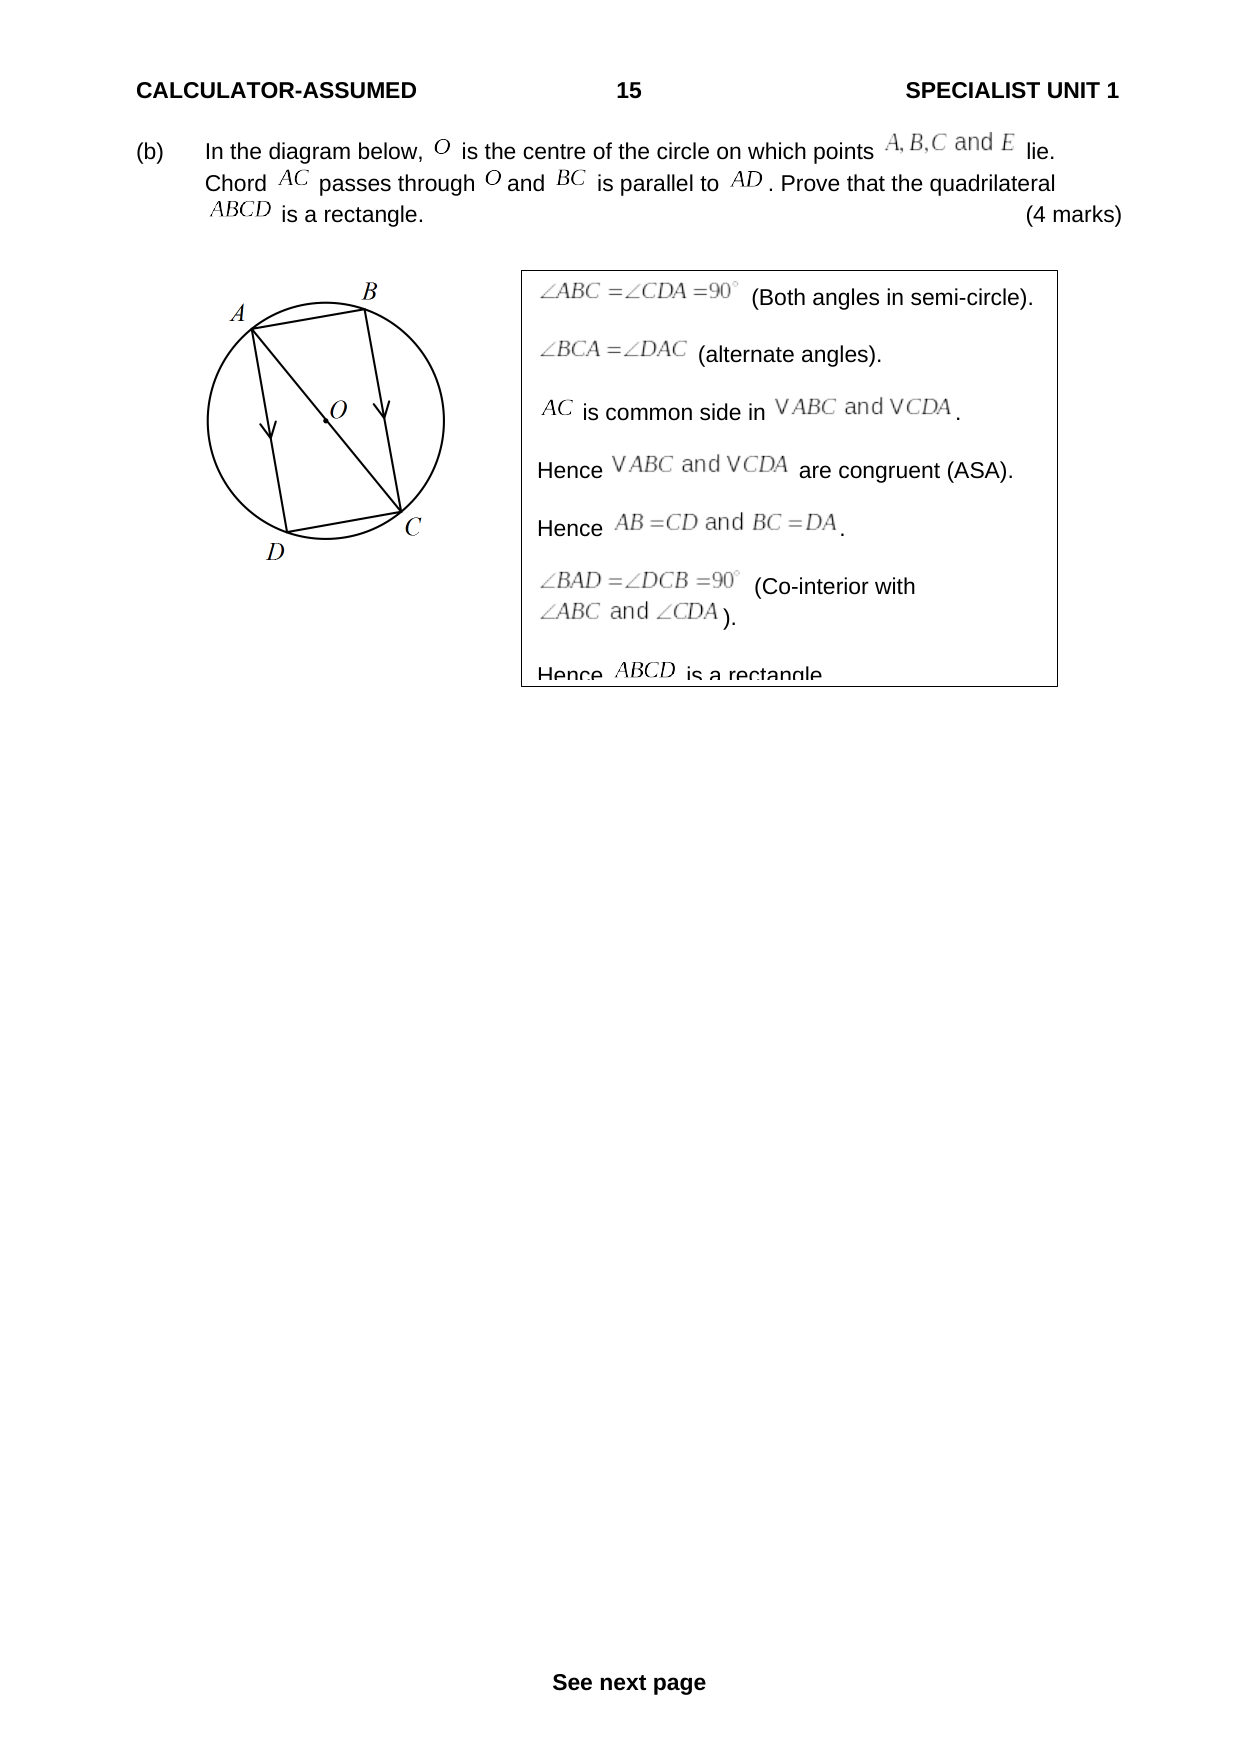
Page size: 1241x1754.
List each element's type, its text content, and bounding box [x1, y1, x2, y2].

text (b) In the diagram below, is the centre of the circle on which points lie. Chord passes through and is parallel to . Prove that the quadrilateral is a rectangle. (4 marks) [136, 130, 1122, 227]
picture [204, 280, 447, 562]
